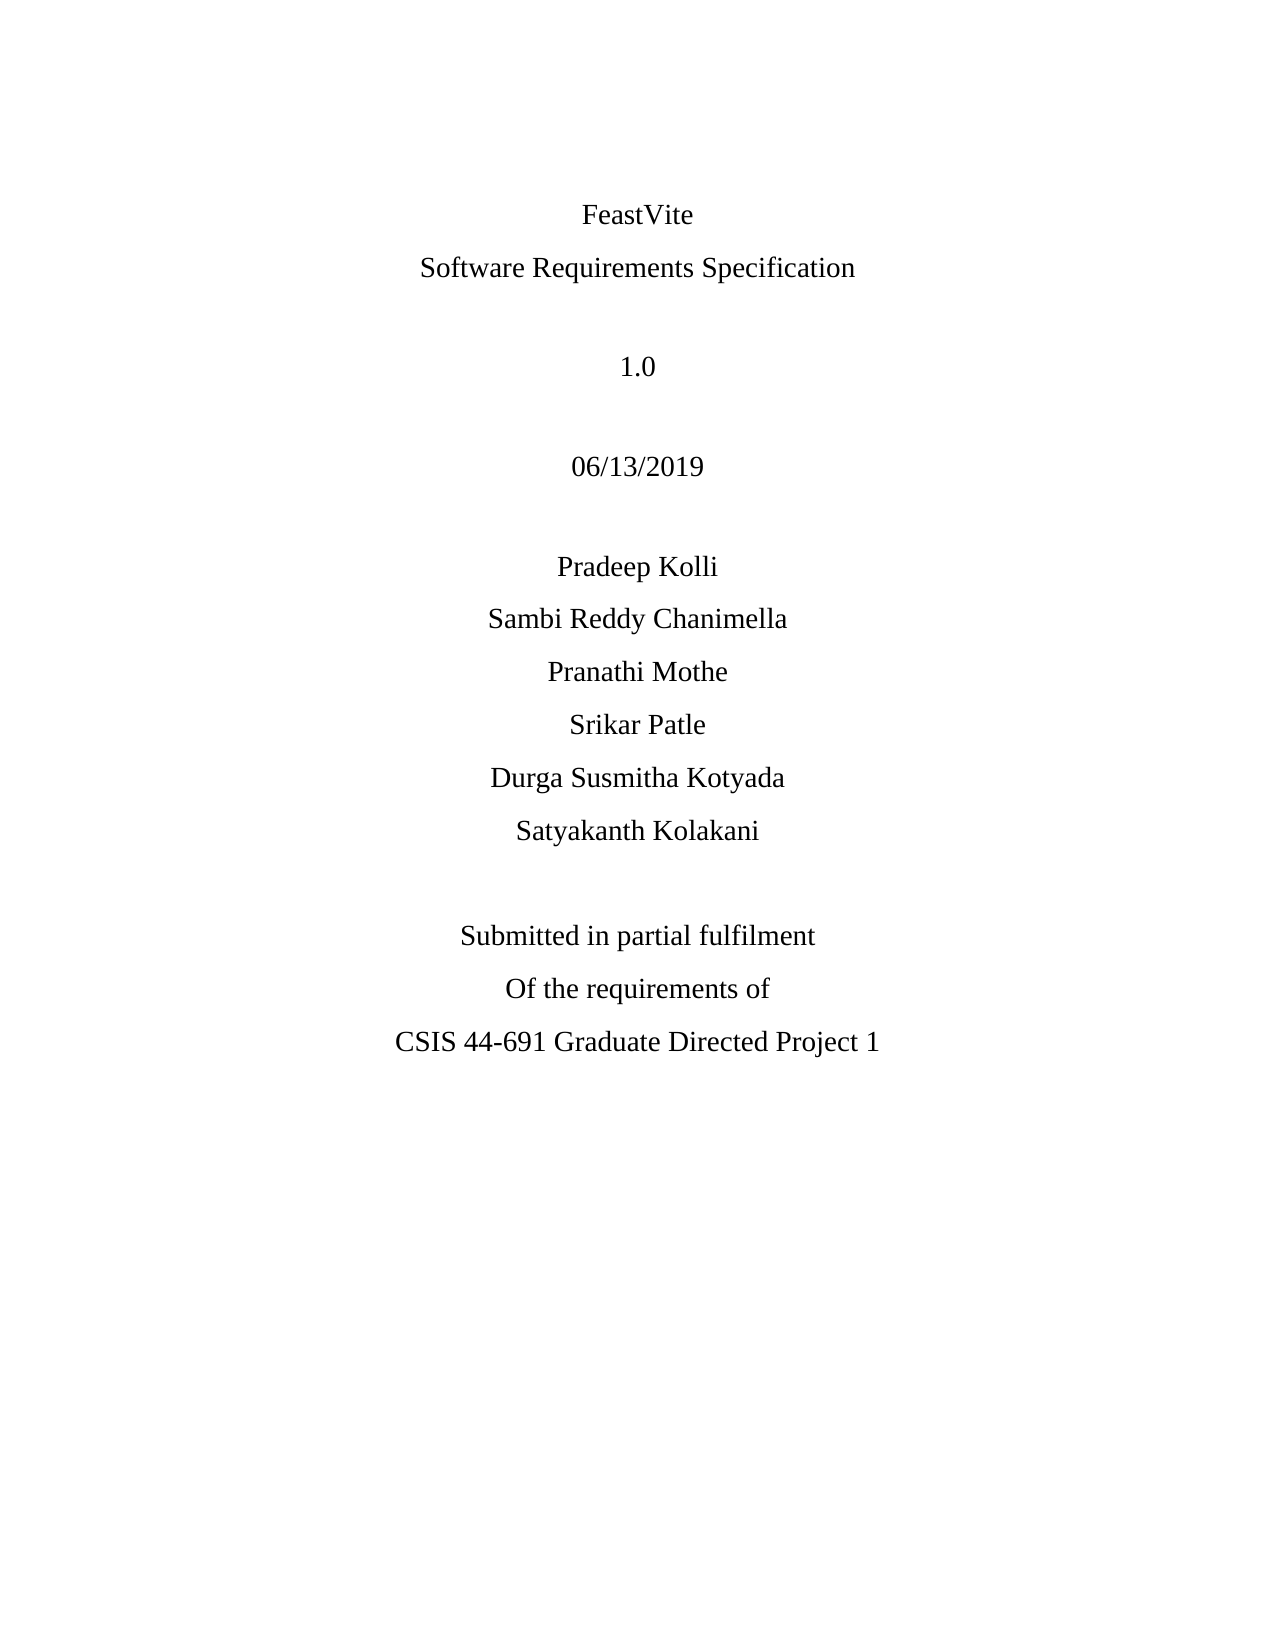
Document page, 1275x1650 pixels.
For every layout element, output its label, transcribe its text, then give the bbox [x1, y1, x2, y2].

text CSIS 44-691 Graduate Directed Project 1 [150, 1024, 1125, 1058]
text Pranathi Mothe [150, 654, 1125, 688]
text Satyakanth Kolakani [150, 813, 1125, 846]
text Of the requirements of [150, 971, 1125, 1005]
text Pradeep Kolli [150, 549, 1125, 582]
text Submitted in partial fulfilment [150, 918, 1125, 952]
text FeastVite [150, 197, 1125, 230]
text Sambi Reddy Chanimella [150, 602, 1125, 635]
text Srikar Patle [150, 707, 1125, 741]
text 1.0 [150, 349, 1125, 383]
text Software Requirements Specification [150, 250, 1125, 283]
text 06/13/2019 [150, 449, 1125, 483]
text Durga Susmitha Kotyada [150, 760, 1125, 793]
